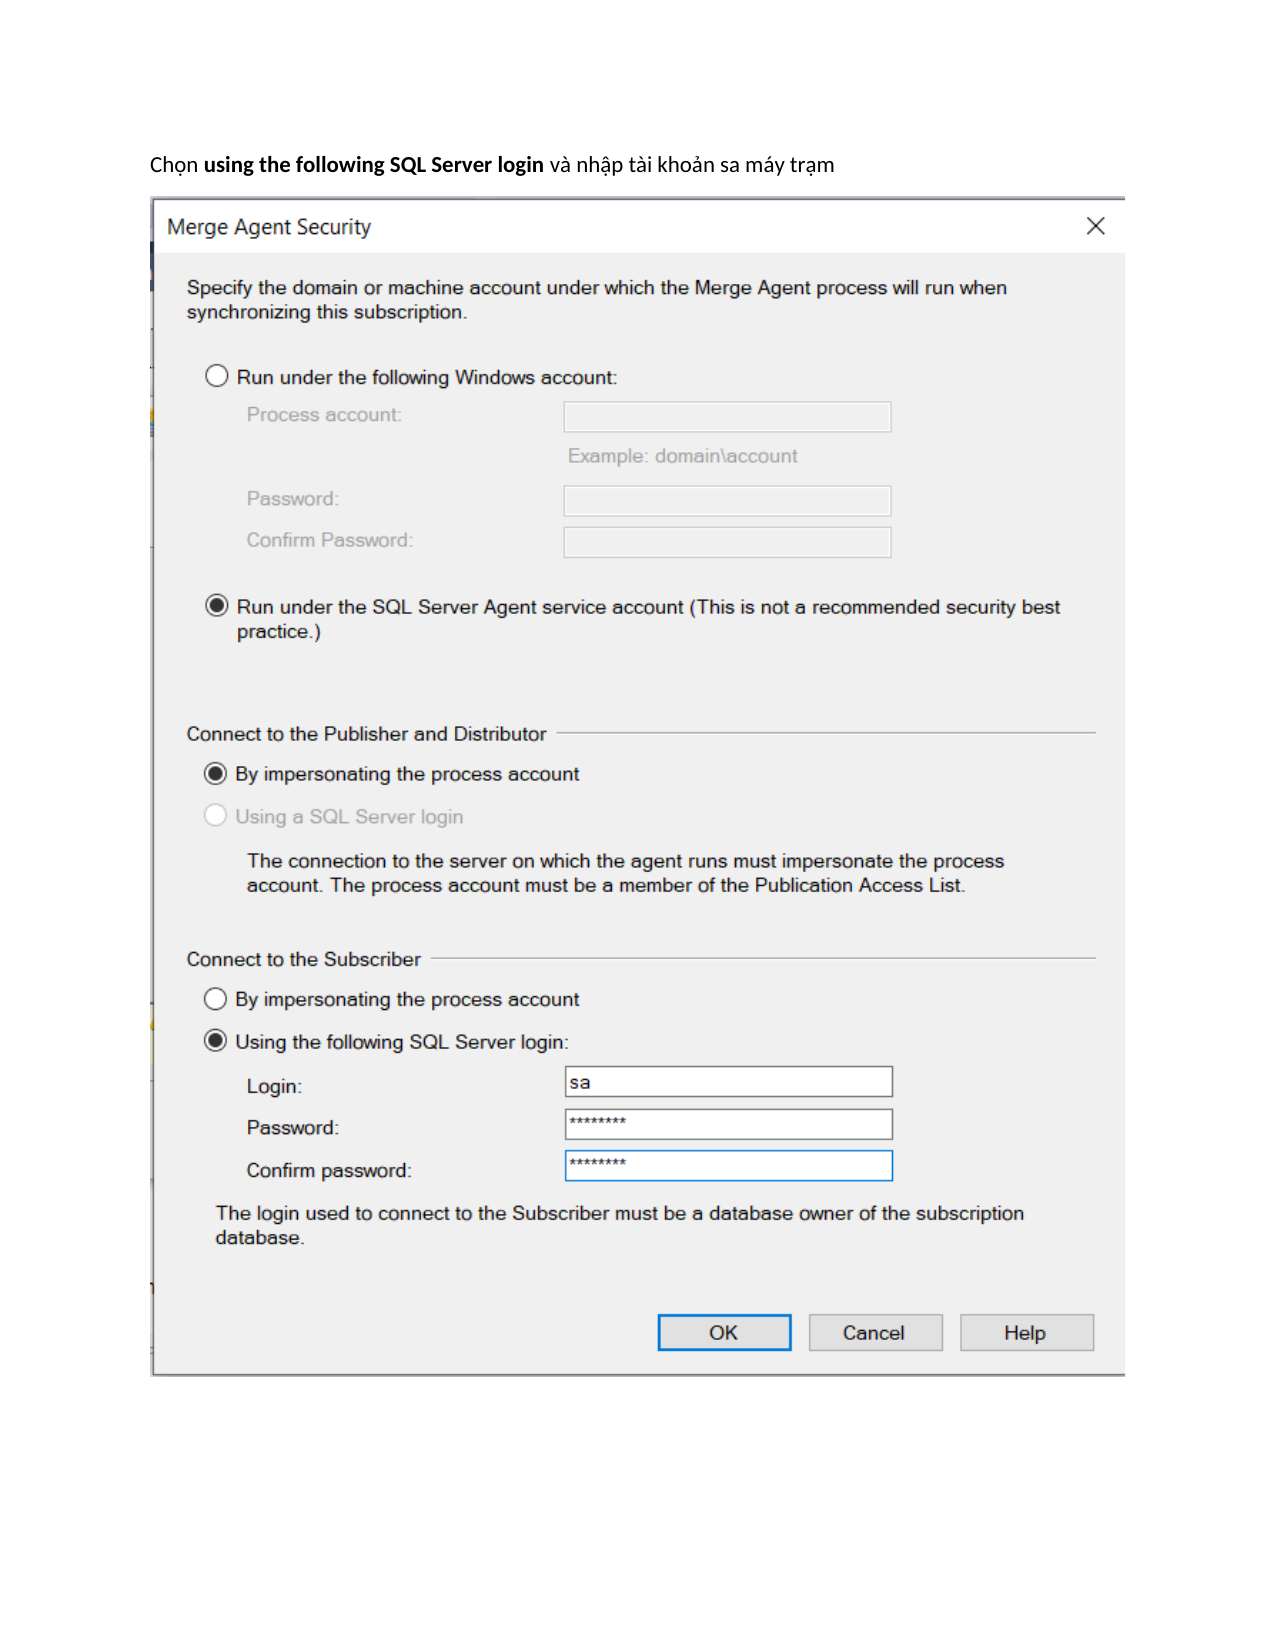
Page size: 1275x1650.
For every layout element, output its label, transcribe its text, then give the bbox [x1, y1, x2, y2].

picture [150, 196, 1125, 1377]
text Chọn using the following SQL Server login và nhập tài khoản sa máy trạm [150, 150, 1125, 178]
